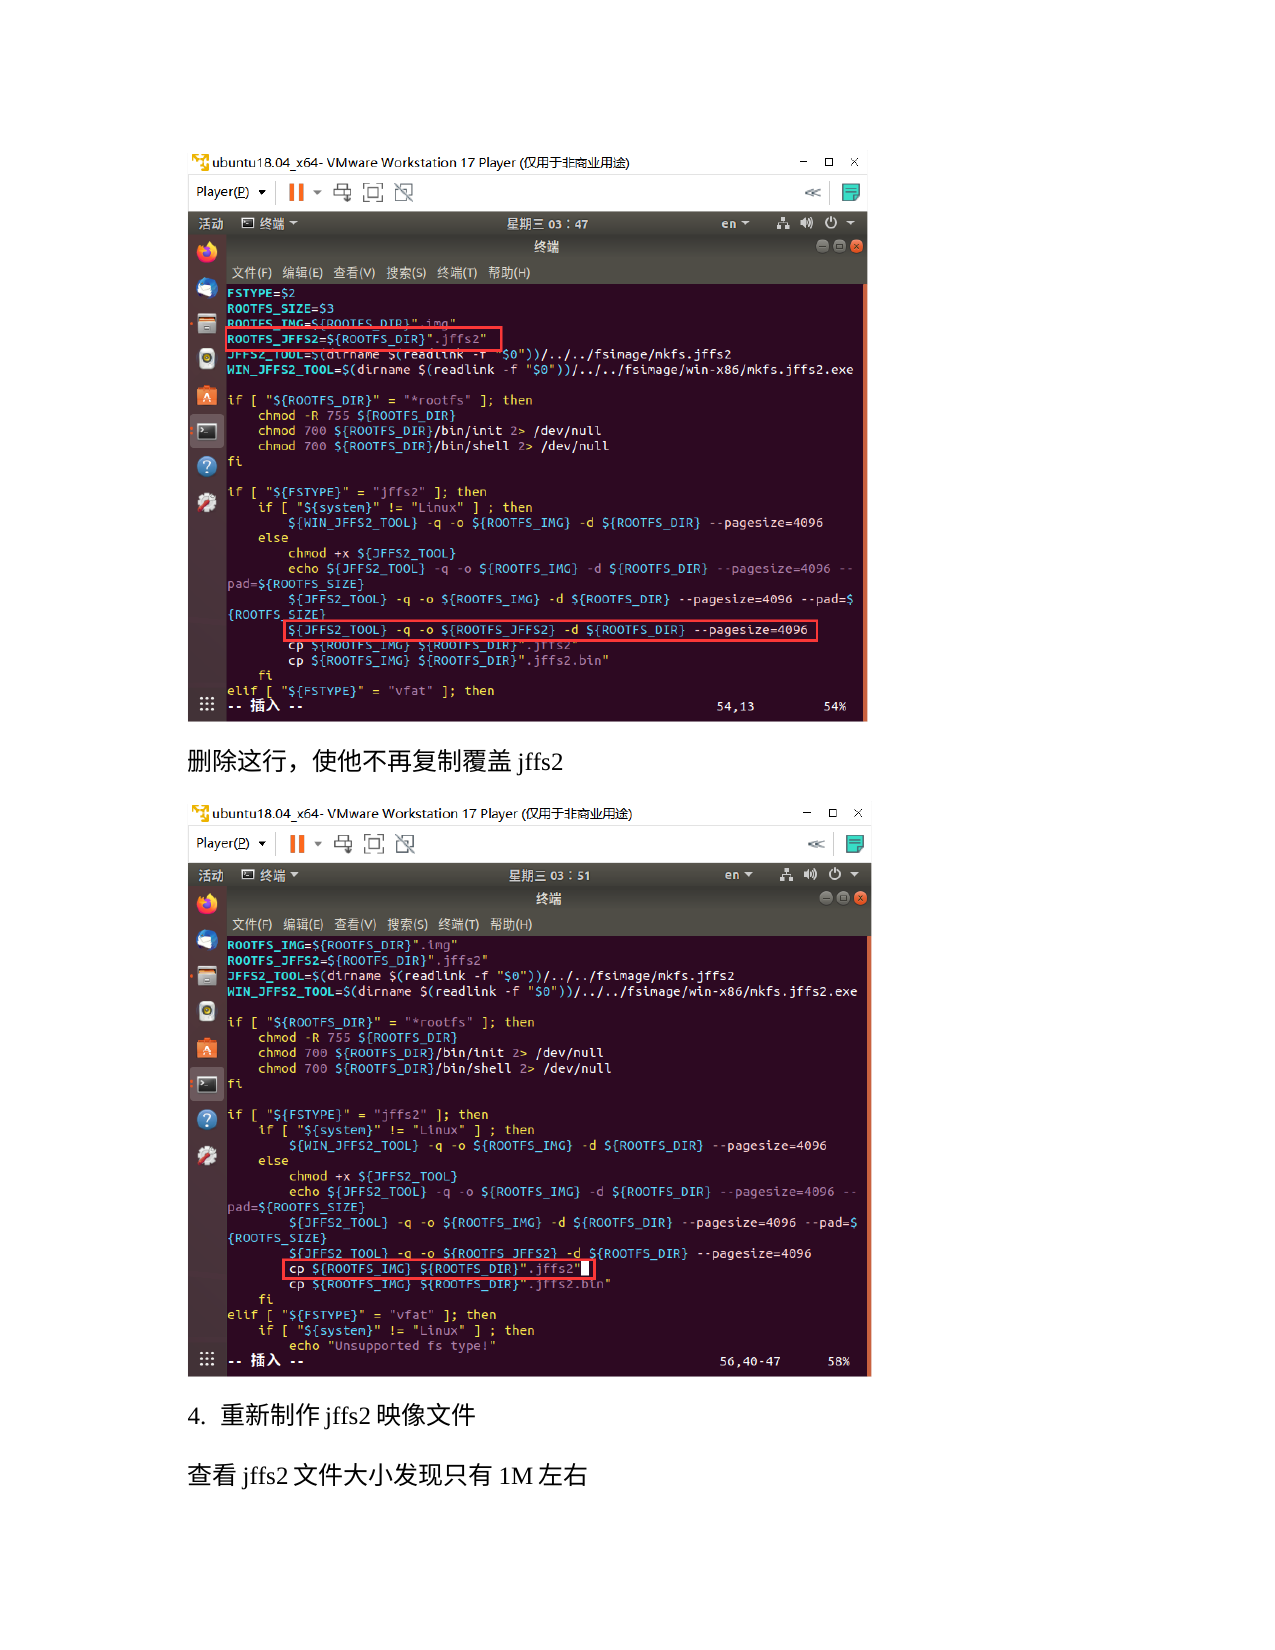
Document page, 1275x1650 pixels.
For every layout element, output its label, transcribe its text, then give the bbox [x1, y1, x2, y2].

picture [187, 801, 872, 1377]
list 查看jffs2文件大小发现只有1M左右 [187, 1455, 1087, 1492]
list 删除这行，使他不再复制覆盖jffs2 [187, 741, 1087, 778]
picture [187, 150, 868, 722]
list 重新制作jffs2映像文件 [187, 1396, 1087, 1432]
